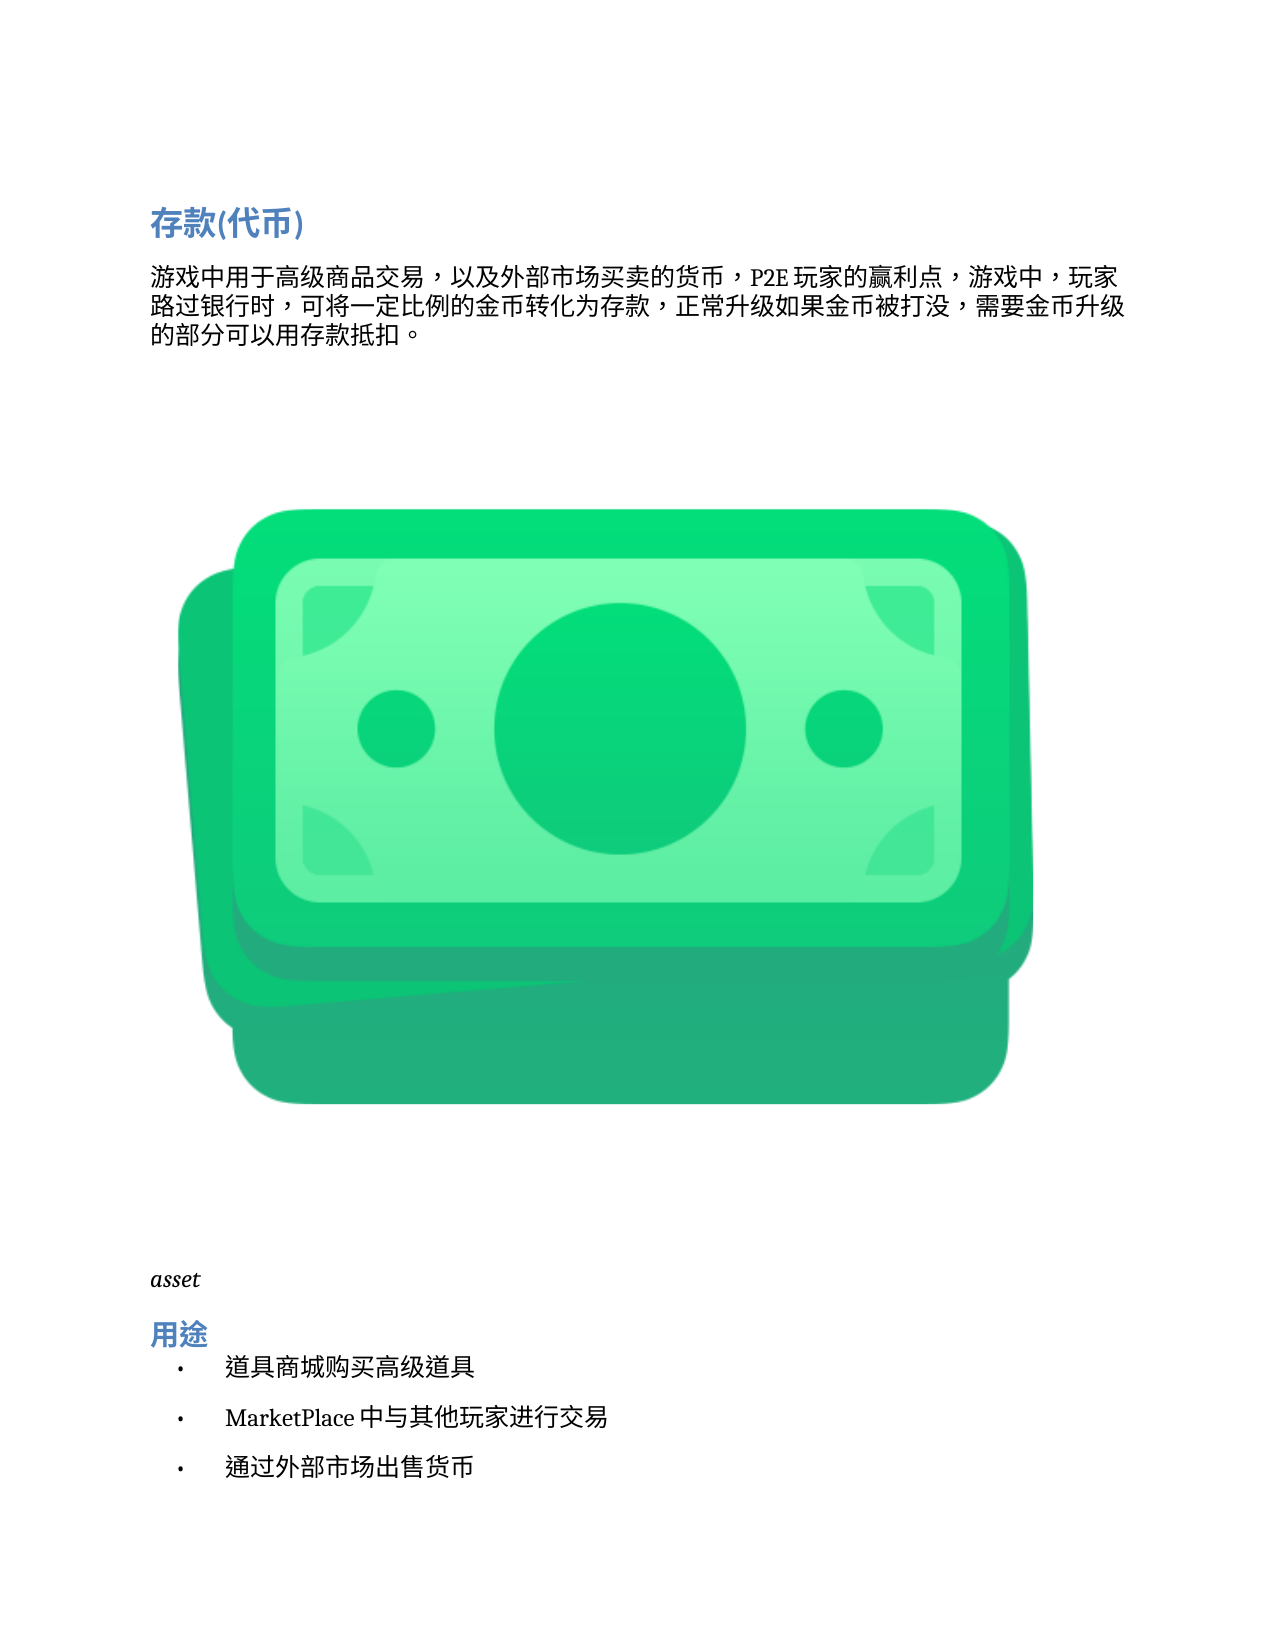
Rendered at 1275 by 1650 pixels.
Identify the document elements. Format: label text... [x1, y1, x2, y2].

list MarketPlace中与其他玩家进行交易 [175, 1404, 1125, 1433]
picture [168, 369, 1044, 1245]
list 道具商城购买高级道具 [175, 1354, 1125, 1383]
text 游戏中用于高级商品交易，以及外部市场买卖的货币，P2E玩家的赢利点，游戏中，玩家路过银行时，可将一定比例的金币转化为存款，正常升级如果金币被打没，需要金币升级的部分可以用存款抵扣。 [150, 264, 1125, 350]
list 通过外部市场出售货币 [175, 1453, 1125, 1482]
text asset [150, 1265, 1125, 1294]
subtitle 存款(代币) [150, 200, 1125, 245]
subtitle 用途 [150, 1314, 1125, 1354]
